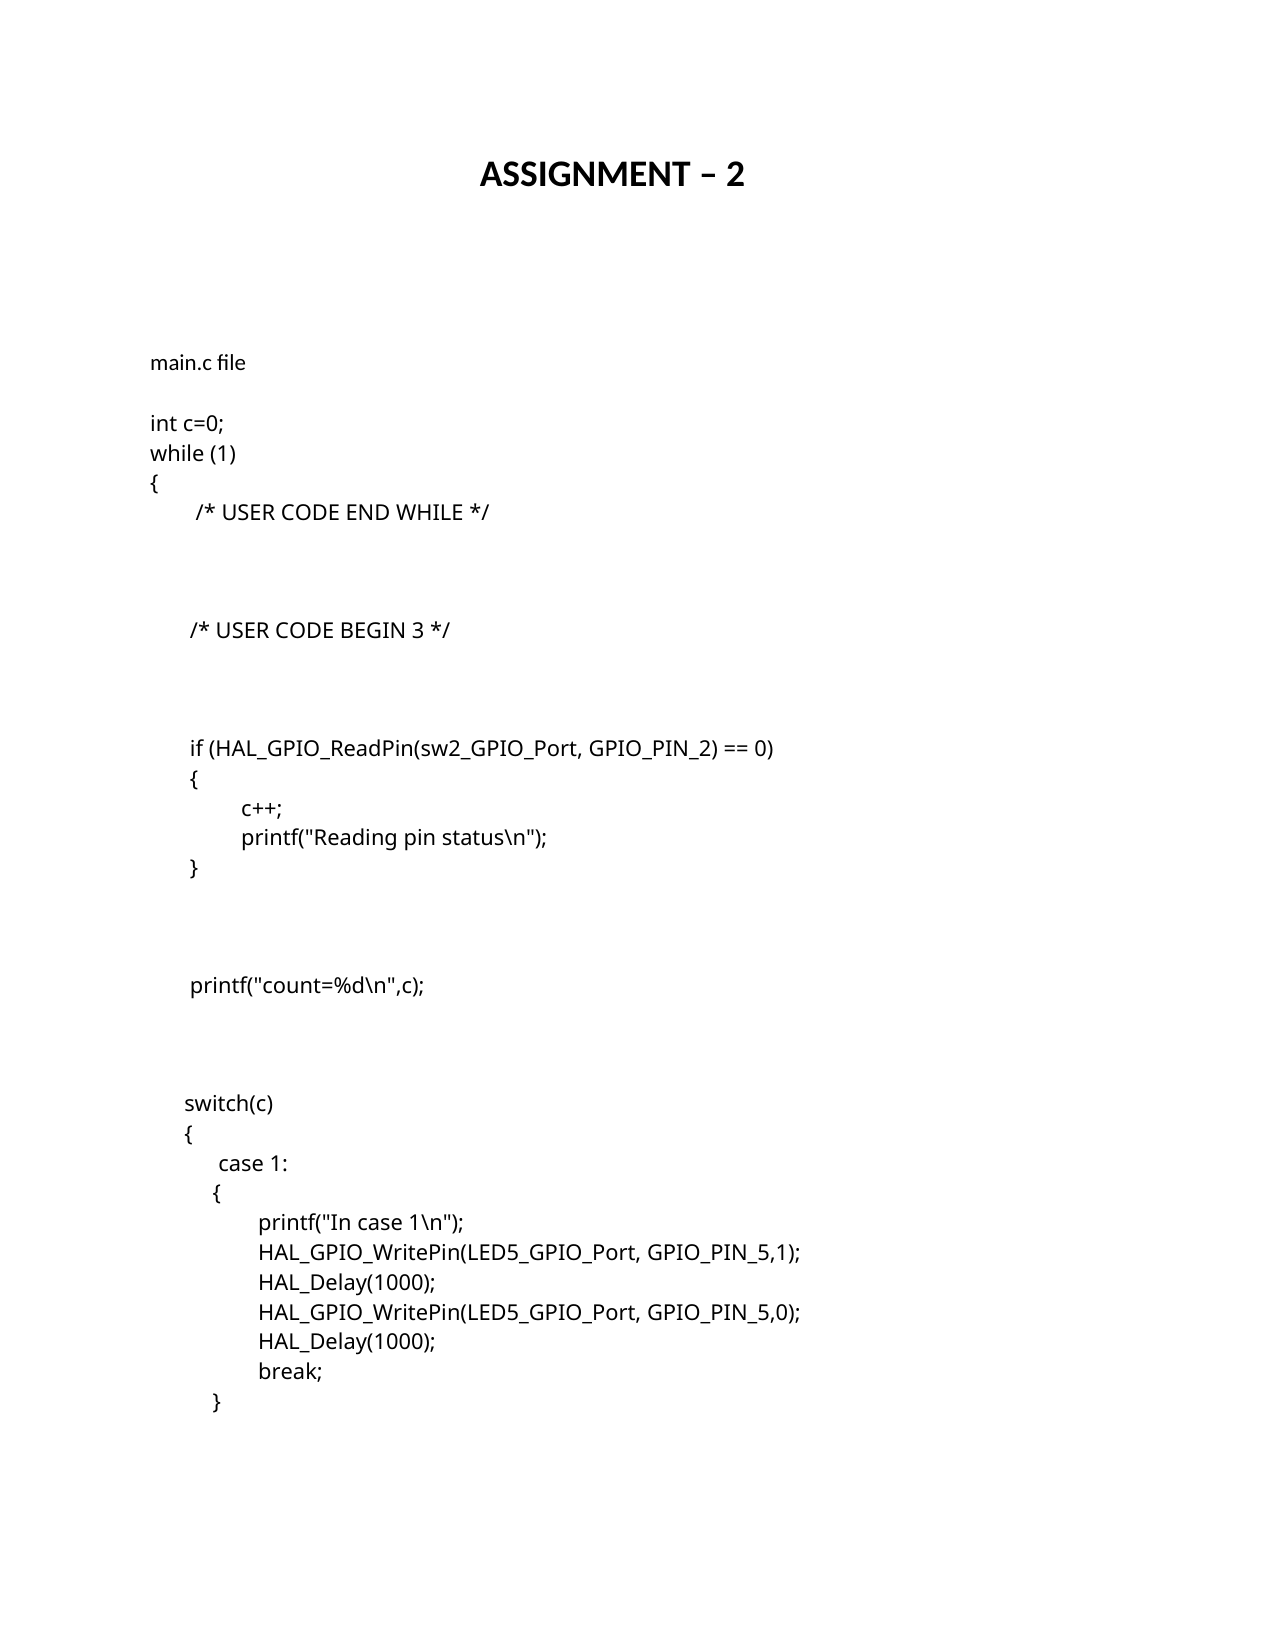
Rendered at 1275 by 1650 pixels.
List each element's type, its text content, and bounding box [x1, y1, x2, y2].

text ASSIGNMENT – 2 [150, 150, 1125, 196]
text if (HAL_GPIO_ReadPin(sw2_GPIO_Port, GPIO_PIN_2) == 0) { c++; printf("Reading pin status\n"); } [150, 733, 1125, 882]
text /* USER CODE BEGIN 3 */ [150, 615, 1125, 645]
text int c=0; while (1) { /* USER CODE END WHILE */ [150, 408, 1125, 527]
text main.c file [150, 348, 1125, 376]
text printf("count=%d\n",c); [150, 970, 1125, 1000]
text switch(c) { case 1: { printf("In case 1\n"); HAL_GPIO_WritePin(LED5_GPIO_Port, GPIO_PIN_5,1); HAL_Delay(1000); HAL_GPIO_WritePin(LED5_GPIO_Port, GPIO_PIN_5,0); HAL_Delay(1000); break; } [150, 1088, 1125, 1416]
